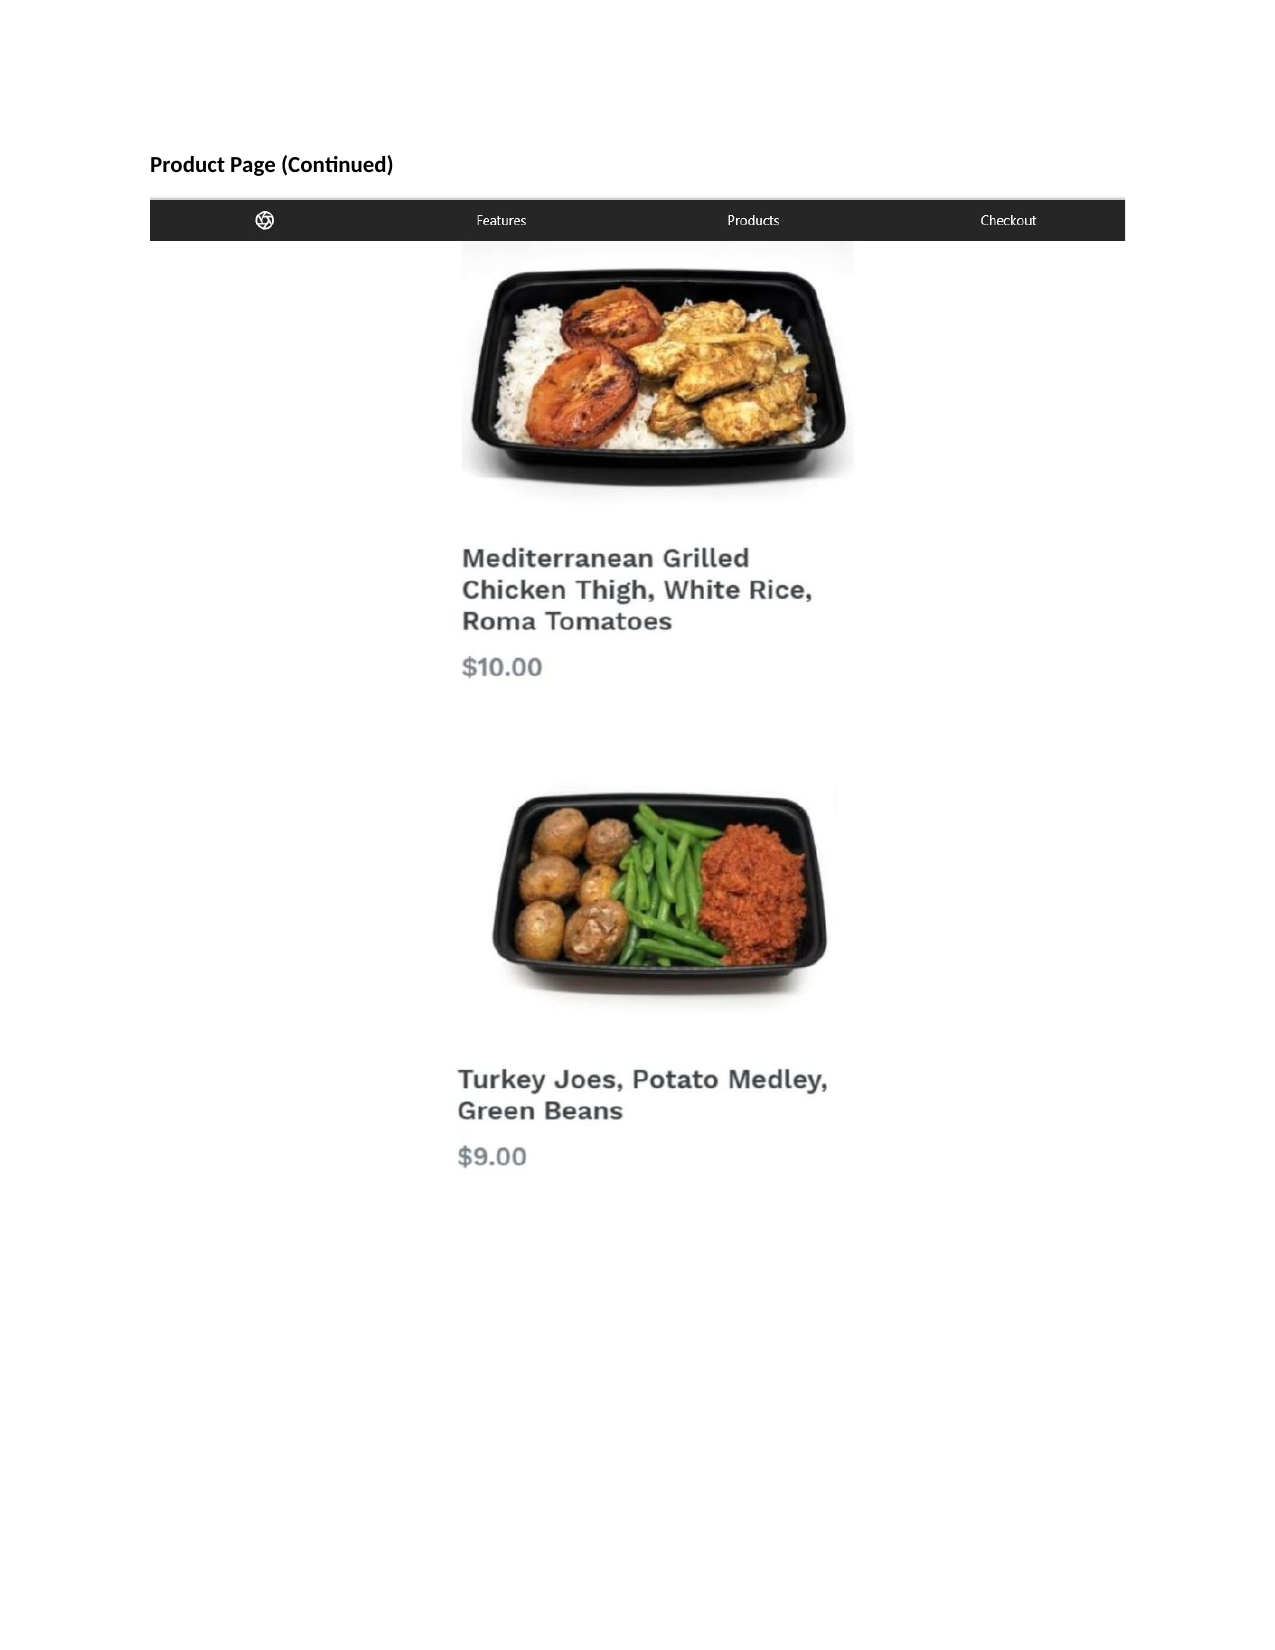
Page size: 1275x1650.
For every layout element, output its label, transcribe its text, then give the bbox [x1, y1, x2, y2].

text Product Page (Continued) [150, 150, 1125, 178]
picture [150, 196, 1125, 1239]
